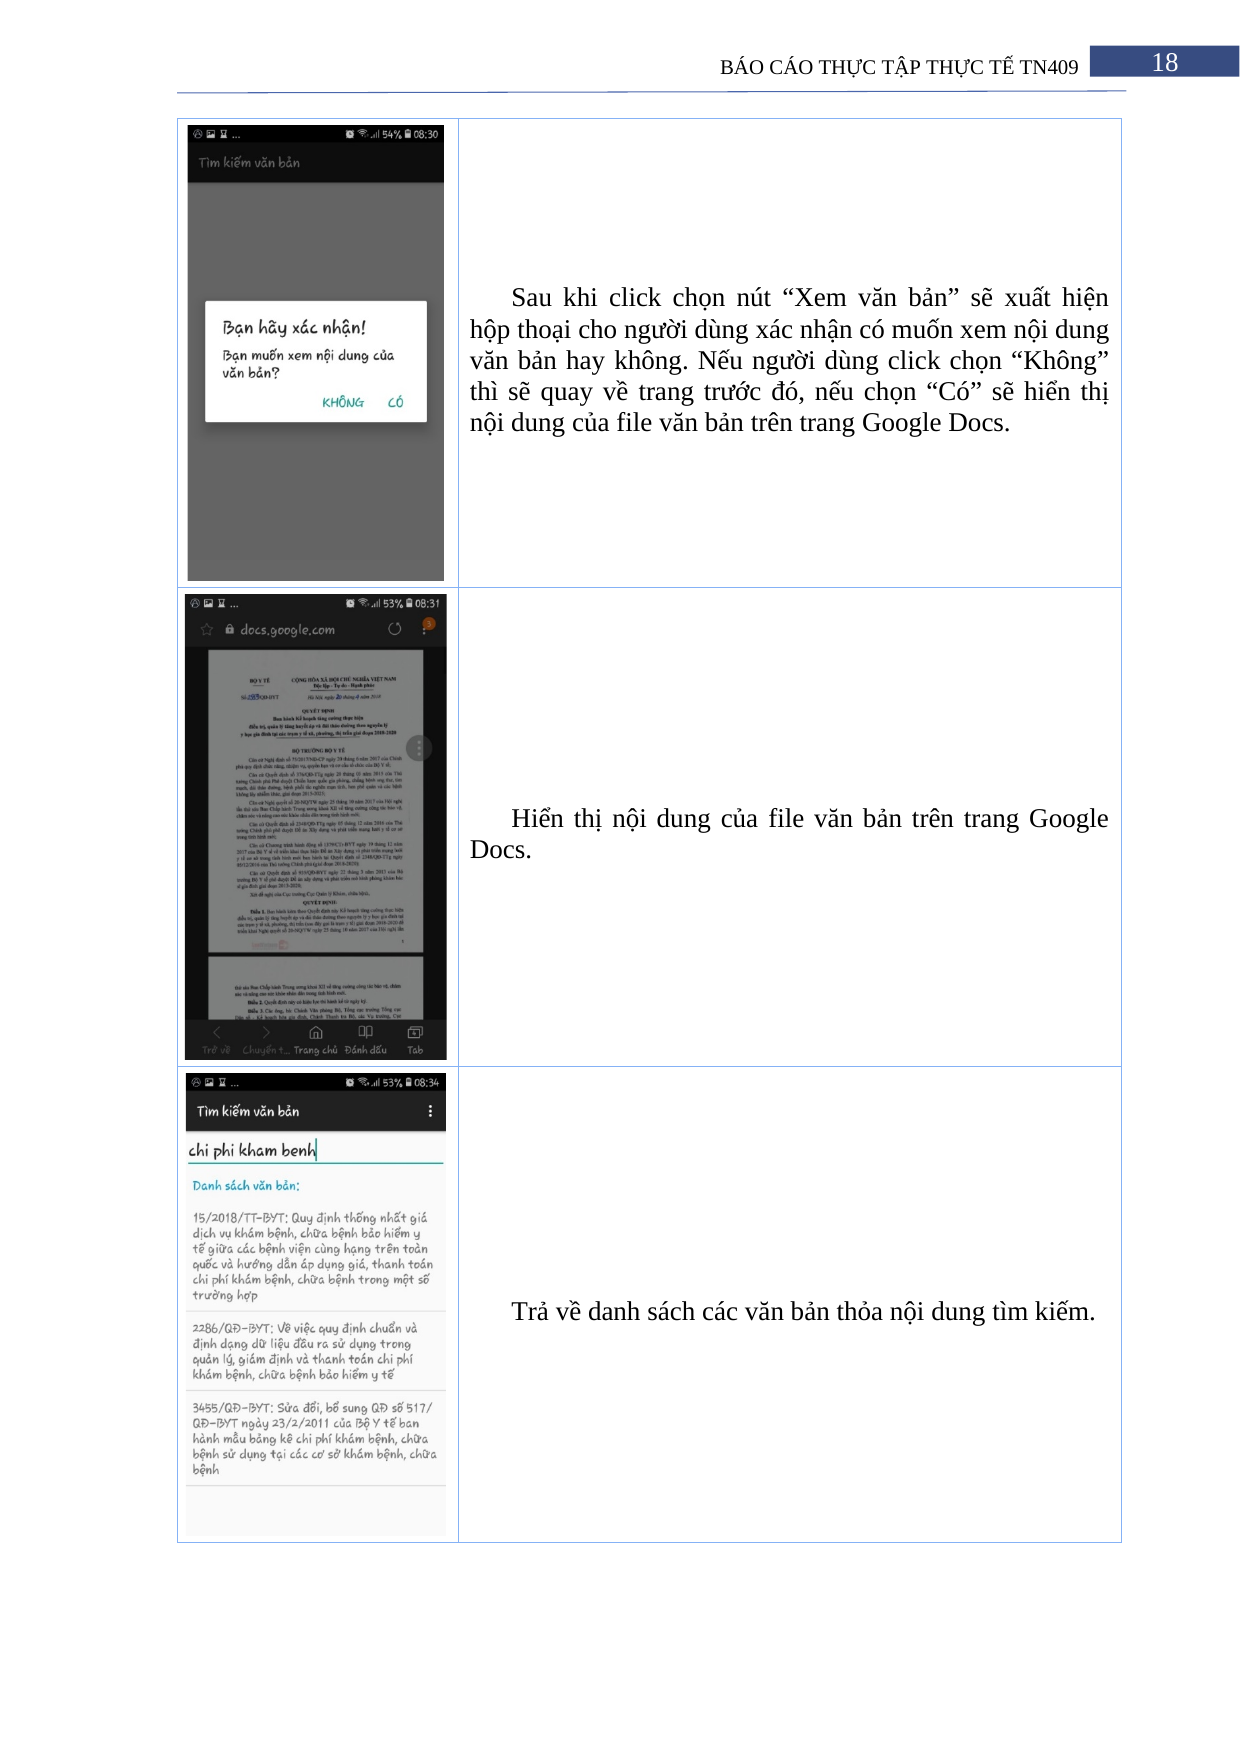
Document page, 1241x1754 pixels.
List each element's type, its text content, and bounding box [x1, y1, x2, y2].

picture [184, 594, 447, 1060]
picture [185, 1073, 446, 1536]
picture [187, 125, 444, 581]
table_cell [178, 119, 458, 587]
table_cell [178, 588, 458, 1066]
table_cell Hiển thị nội dung của file văn bản trên trang Google Docs. [459, 588, 1121, 1066]
table_cell [178, 1067, 458, 1542]
table_cell Trả về danh sách các văn bản thỏa nội dung tìm kiếm. [459, 1067, 1121, 1542]
table_cell Sau khi click chọn nút “Xem văn bản” sẽ xuất hiện hộp thoại cho người dùng xác nhận có muốn xem nội dung văn bản hay không. Nếu người dùng click chọn “Không” thì sẽ quay về trang trước đó, nếu chọn “Có” sẽ hiển thị nội dung của file văn bản trên trang Google Docs. [459, 119, 1121, 587]
